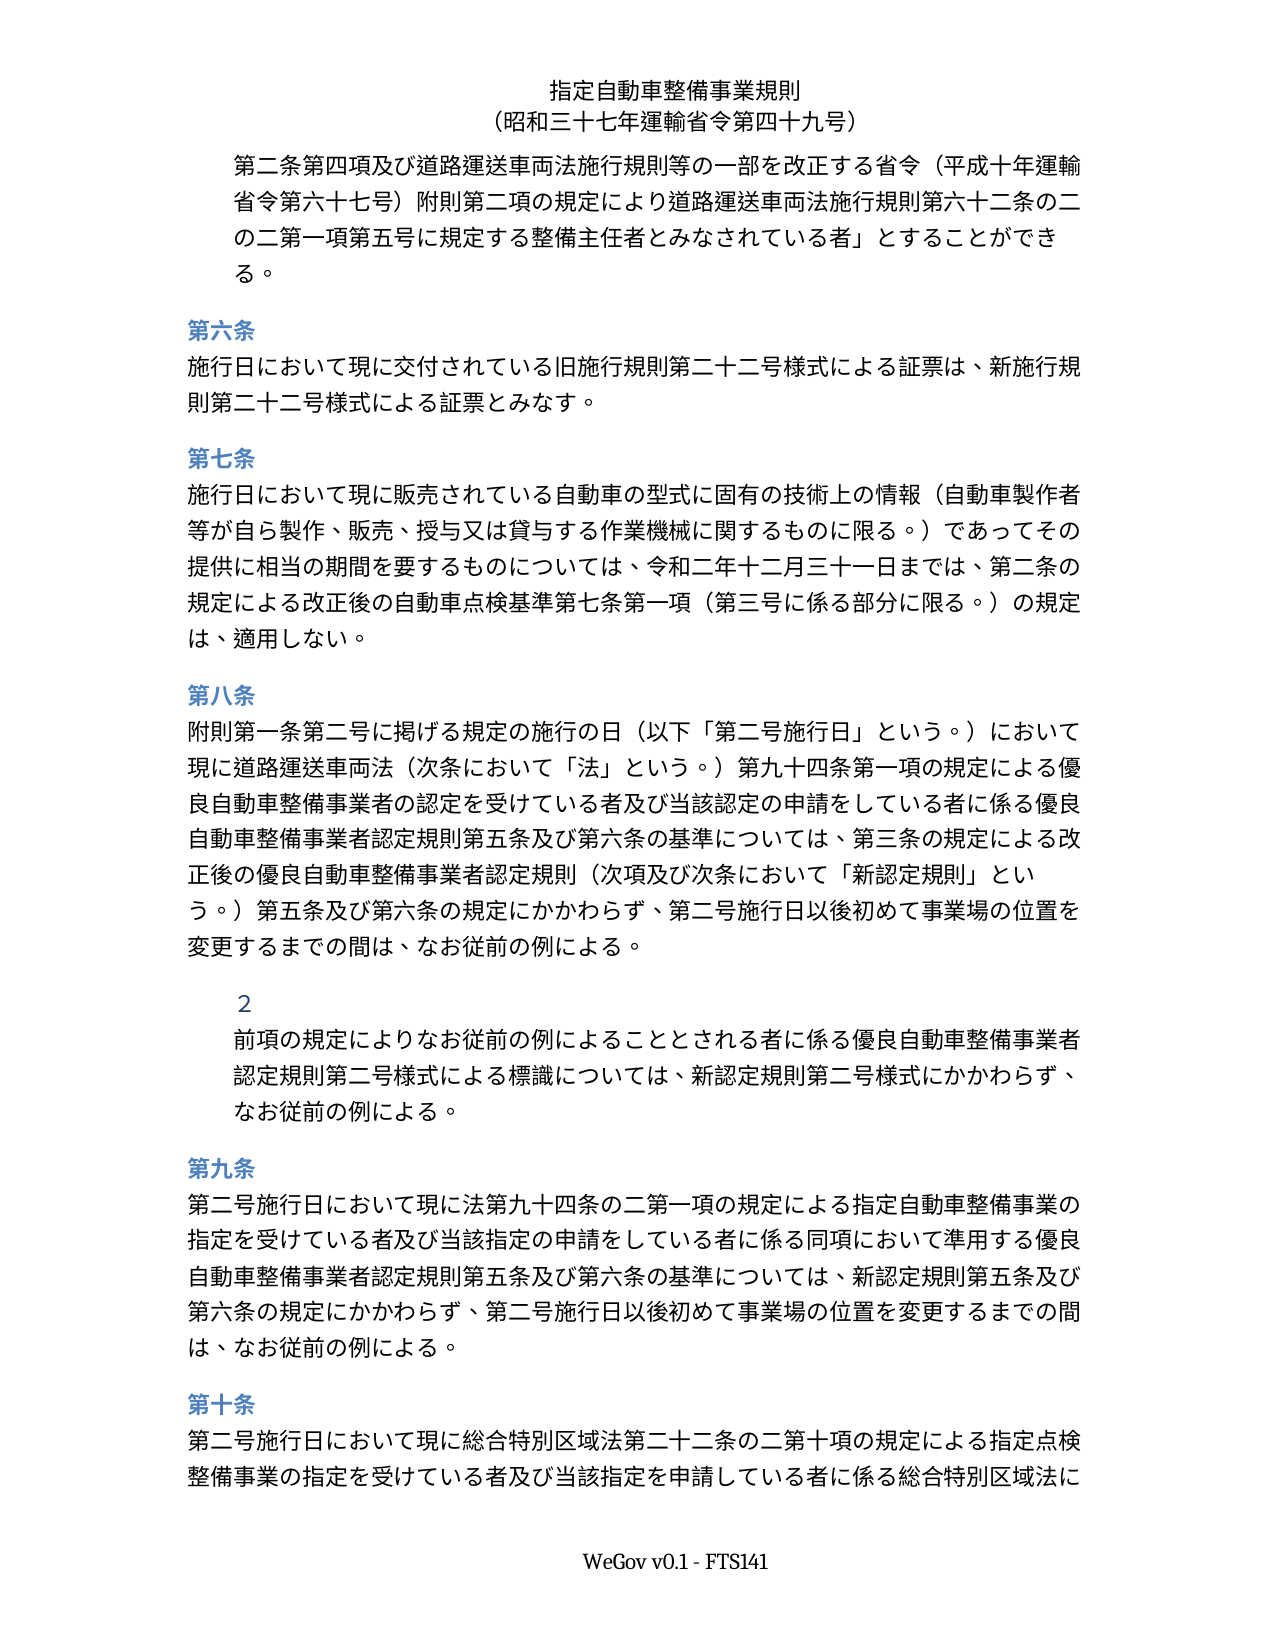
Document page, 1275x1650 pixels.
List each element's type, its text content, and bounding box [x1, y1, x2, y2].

text 附則第一条第二号に掲げる規定の施行の日（以下「第二号施行日」という。）において現に道路運送車両法（次条において「法」という。）第九十四条第一項の規定による優良自動車整備事業者の認定を受けている者及び当該認定の申請をしている者に係る優良自動車整備事業者認定規則第五条及び第六条の基準については、第三条の規定による改正後の優良自動車整備事業者認定規則（次項及び次条において「新認定規則」という。）第五条及び第六条の規定にかかわらず、第二号施行日以後初めて事業場の位置を変更するまでの間は、なお従前の例による。 [187, 716, 1087, 962]
text 施行日において現に交付されている旧施行規則第二十二号様式による証票は、新施行規則第二十二号様式による証票とみなす。 [187, 351, 1087, 418]
subtitle 第八条 [187, 680, 1087, 711]
subtitle 第九条 [187, 1153, 1087, 1184]
subtitle 第六条 [187, 314, 1087, 346]
subtitle 第十条 [187, 1389, 1087, 1420]
text 前項の規定によりなお従前の例によることとされる者に係る優良自動車整備事業者認定規則第二号様式による標識については、新認定規則第二号様式にかかわらず、なお従前の例による。 [233, 1024, 1087, 1127]
subtitle 第七条 [187, 443, 1087, 474]
text 第二号施行日において現に法第九十四条の二第一項の規定による指定自動車整備事業の指定を受けている者及び当該指定の申請をしている者に係る同項において準用する優良自動車整備事業者認定規則第五条及び第六条の基準については、新認定規則第五条及び第六条の規定にかかわらず、第二号施行日以後初めて事業場の位置を変更するまでの間は、なお従前の例による。 [187, 1188, 1087, 1363]
subtitle ２ [233, 988, 1087, 1019]
